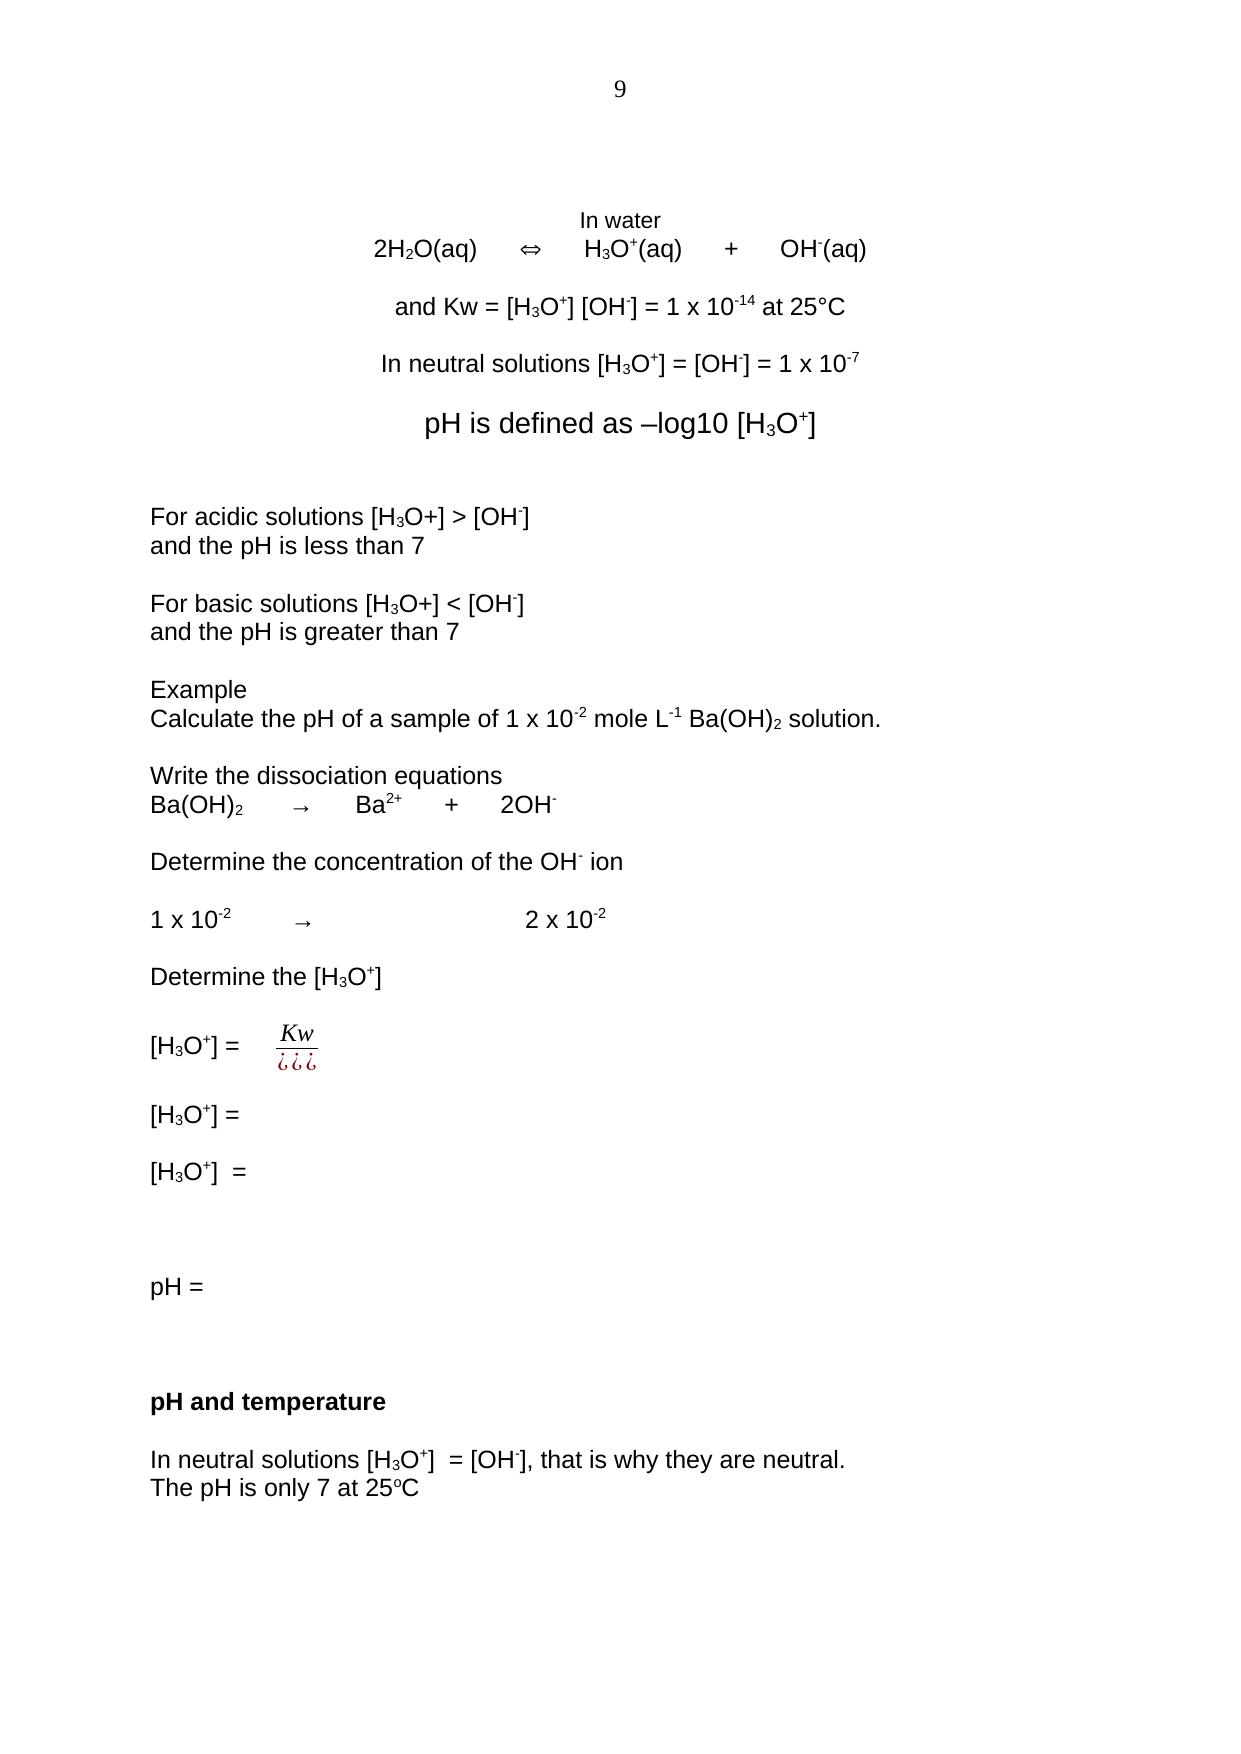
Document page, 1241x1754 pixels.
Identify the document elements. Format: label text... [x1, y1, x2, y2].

text and the pH is greater than 7 [150, 617, 1090, 646]
text In neutral solutions [H3O+] = [OH-] = 1 x 10-7 [150, 349, 1090, 378]
text [H3O+] = [150, 1100, 1090, 1128]
text and Kw = [H3O+] [OH-] = 1 x 10-14 at 25°C [150, 291, 1090, 320]
text The pH is only 7 at 25oC [150, 1473, 1090, 1502]
text Determine the [H3O+] [150, 962, 1090, 991]
text In neutral solutions [H3O+] = [OH-], that is why they are neutral. [150, 1445, 1090, 1473]
text In water [150, 207, 1090, 234]
text For acidic solutions [H3O+] > [OH-] [150, 502, 1090, 531]
text For basic solutions [H3O+] < [OH-] [150, 588, 1090, 617]
text Ba(OH)2 → Ba2+ + 2OH- [150, 790, 1090, 818]
text 1 x 10-2 → 2 x 10-2 [150, 905, 1090, 933]
text Write the dissociation equations [150, 761, 1090, 790]
text pH and temperature [150, 1387, 1090, 1416]
text 2H2O(aq) H3O+(aq) + OH-(aq) [150, 234, 1090, 263]
text Determine the concentration of the OH- ion [150, 847, 1090, 876]
text Example [150, 675, 1090, 703]
text Calculate the pH of a sample of 1 x 10-2 mole L-1 Ba(OH)2 solution. [150, 703, 1090, 732]
text pH is defined as –log10 [H3O+] [150, 406, 1090, 440]
text and the pH is less than 7 [150, 531, 1090, 560]
text [H3O+] = [150, 1020, 1090, 1071]
text pH = [150, 1272, 1090, 1301]
text [H3O+] = [150, 1157, 1090, 1186]
